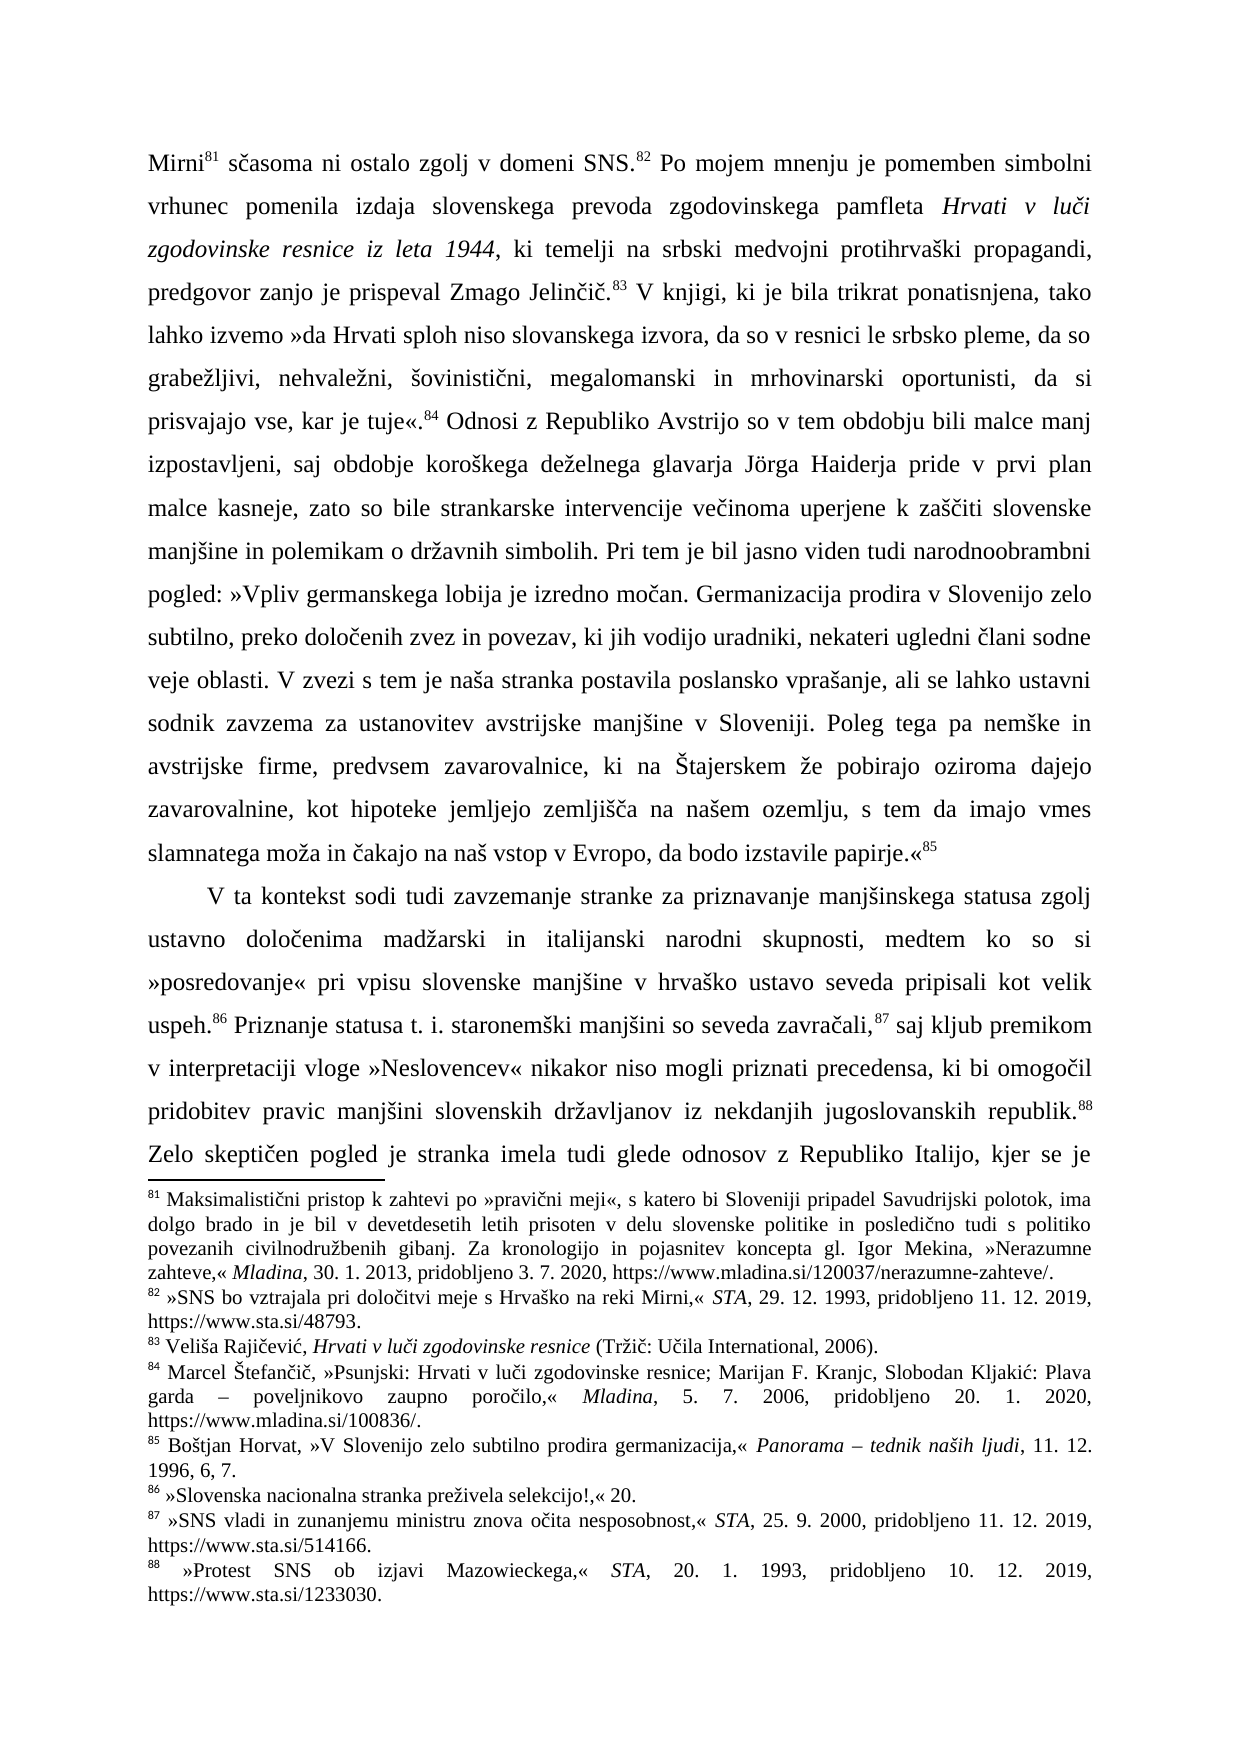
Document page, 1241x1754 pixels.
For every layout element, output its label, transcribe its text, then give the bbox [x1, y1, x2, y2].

text V ta kontekst sodi tudi zavzemanje stranke za priznavanje manjšinskega statusa zgolj ustavno določenima madžarski in italijanski narodni skupnosti, medtem ko so si »posredovanje« pri vpisu slovenske manjšine v hrvaško ustavo seveda pripisali kot velik uspeh. Priznanje statusa t. i. staronemški manjšini so seveda zavračali, saj kljub premikom v interpretaciji vloge »Neslovencev« nikakor niso mogli priznati precedensa, ki bi omogočil pridobitev pravic manjšini slovenskih državljanov iz nekdanjih jugoslovanskih republik. Zelo skeptičen pogled je stranka imela tudi glede odnosov z Republiko Italijo, kjer se je predstavljala kot zaščitnica interesov slovenske manjšine. V tem kontekstu ni nepomembno poudarjanje vrednot organizacije TIGR, ki je zapisano v programu stranke, tudi zato, ker je Zmago Jelinčič v sorodstvenih povezavah z enim od njenih ustanoviteljev, Zorkom Jelinčičem. Podoben narodnoobrambni položaj je zaradi italijanskih pritiskov v času pred začetkom pogajanj o vstopu v Evropsko unijo stranka zavzela ob vprašanju t. i. španskega kompromisa, ki je liberaliziral slovenski trg nepremičnin oziroma omogočal nakup nepremičnine tujcem. Problematizirala je tudi podeljevanje italijanskih državljanstev slovenskim državljanom, seveda iz istega razloga. [148, 881, 1093, 1168]
text Posebno poglavje v strankinem delovanju predstavljajo vprašanja odnosov s tujino. Glavnina strankinih sporočil in poslanskih vprašanj je bila uperjena proti sosednji Republiki Hrvaški, ta sčasoma nadomesti notranjepolitično vprašanje »južnjakov«, ki je zaznamovalo začetno obdobje strankinega delovanja. Konstantno zaostrovanje odnosov s Hrvaško je seveda bilo kurantno in je ostalo stalnica do današnjih dni, seveda pa zavzemanje za mejo na reki Mirni sčasoma ni ostalo zgolj v domeni SNS. Po mojem mnenju je pomemben simbolni vrhunec pomenila izdaja slovenskega prevoda zgodovinskega pamfleta Hrvati v luči zgodovinske resnice iz leta 1944, ki temelji na srbski medvojni protihrvaški propagandi, predgovor zanjo je prispeval Zmago Jelinčič. V knjigi, ki je bila trikrat ponatisnjena, tako lahko izvemo »da Hrvati sploh niso slovanskega izvora, da so v resnici le srbsko pleme, da so grabežljivi, nehvaležni, šovinistični, megalomanski in mrhovinarski oportunisti, da si prisvajajo vse, kar je tuje«. Odnosi z Republiko Avstrijo so v tem obdobju bili malce manj izpostavljeni, saj obdobje koroškega deželnega glavarja Jörga Haiderja pride v prvi plan malce kasneje, zato so bile strankarske intervencije večinoma uperjene k zaščiti slovenske manjšine in polemikam o državnih simbolih. Pri tem je bil jasno viden tudi narodnoobrambni pogled: »Vpliv germanskega lobija je izredno močan. Germanizacija prodira v Slovenijo zelo subtilno, preko določenih zvez in povezav, ki jih vodijo uradniki, nekateri ugledni člani sodne veje oblasti. V zvezi s tem je naša stranka postavila poslansko vprašanje, ali se lahko ustavni sodnik zavzema za ustanovitev avstrijske manjšine v Sloveniji. Poleg tega pa nemške in avstrijske firme, predvsem zavarovalnice, ki na Štajerskem že pobirajo oziroma dajejo zavarovalnine, kot hipoteke jemljejo zemljišča na našem ozemlju, s tem da imajo vmes slamnatega moža in čakajo na naš vstop v Evropo, da bodo izstavile papirje.« [148, 148, 1093, 866]
